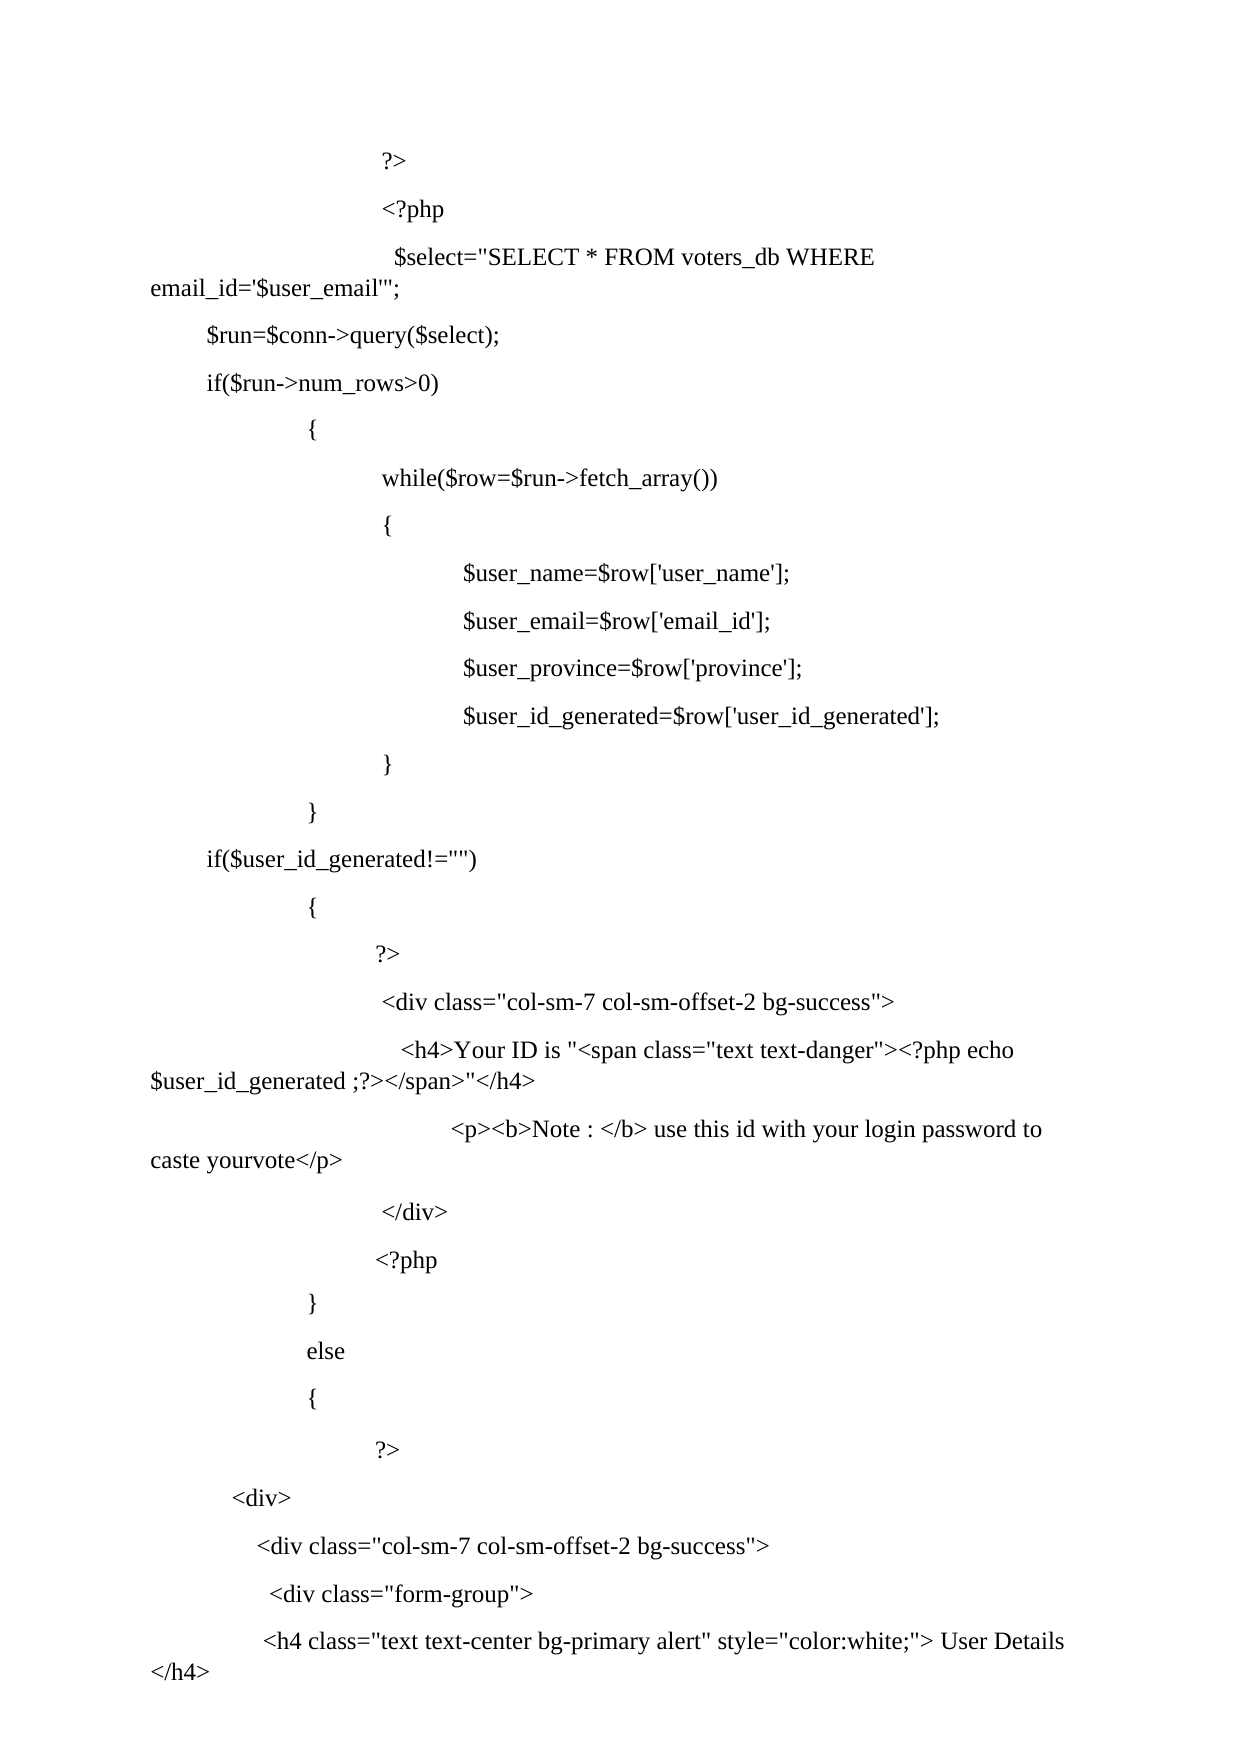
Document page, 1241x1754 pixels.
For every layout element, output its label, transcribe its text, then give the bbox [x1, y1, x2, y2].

text while($row=$run->fetch_array()) [381, 463, 1213, 491]
text } [381, 749, 1213, 777]
text { [306, 415, 1213, 444]
text $user_id_generated ;?></span>"</h4> [150, 1066, 1213, 1095]
text $user_email=$row['email_id']; [463, 606, 1213, 634]
text <div class="col-sm-7 col-sm-offset-2 bg-success"> [381, 987, 1213, 1016]
text </div> [381, 1197, 1213, 1226]
text </h4> [150, 1657, 210, 1686]
text ?> [381, 146, 1213, 175]
text ?> [375, 939, 1213, 968]
text } [306, 797, 1213, 825]
text else [306, 1336, 345, 1364]
text { [381, 510, 1213, 539]
text ?> [375, 1436, 1213, 1464]
text <div class="col-sm-7 col-sm-offset-2 bg-success"> [256, 1531, 1213, 1560]
text $select="SELECT * FROM voters_db WHERE email_id='$user_email'"; [150, 242, 877, 301]
text $run=$conn->query($select); if($run->num_rows>0) [206, 320, 500, 396]
text <div> [231, 1483, 1213, 1512]
text <div class="form-group"> [269, 1579, 1213, 1607]
text <h4>Your ID is "<span class="text text-danger"><?php echo [400, 1035, 1213, 1064]
text <?php [381, 194, 1213, 223]
text { [306, 892, 1213, 921]
text $user_province=$row['province']; [463, 653, 1213, 682]
text <h4 class="text text-center bg-primary alert" style="color:white;"> User Details [263, 1626, 1213, 1655]
text $user_name=$row['user_name']; [463, 558, 1213, 587]
text { [306, 1383, 345, 1412]
text $user_id_generated=$row['user_id_generated']; [463, 701, 1213, 730]
text <?php [375, 1245, 1213, 1273]
text <p><b>Note : </b> use this id with your login password to [450, 1114, 1213, 1143]
text } [306, 1288, 345, 1317]
text caste yourvote</p> [150, 1145, 345, 1174]
text if($user_id_generated!="") [206, 844, 1213, 873]
